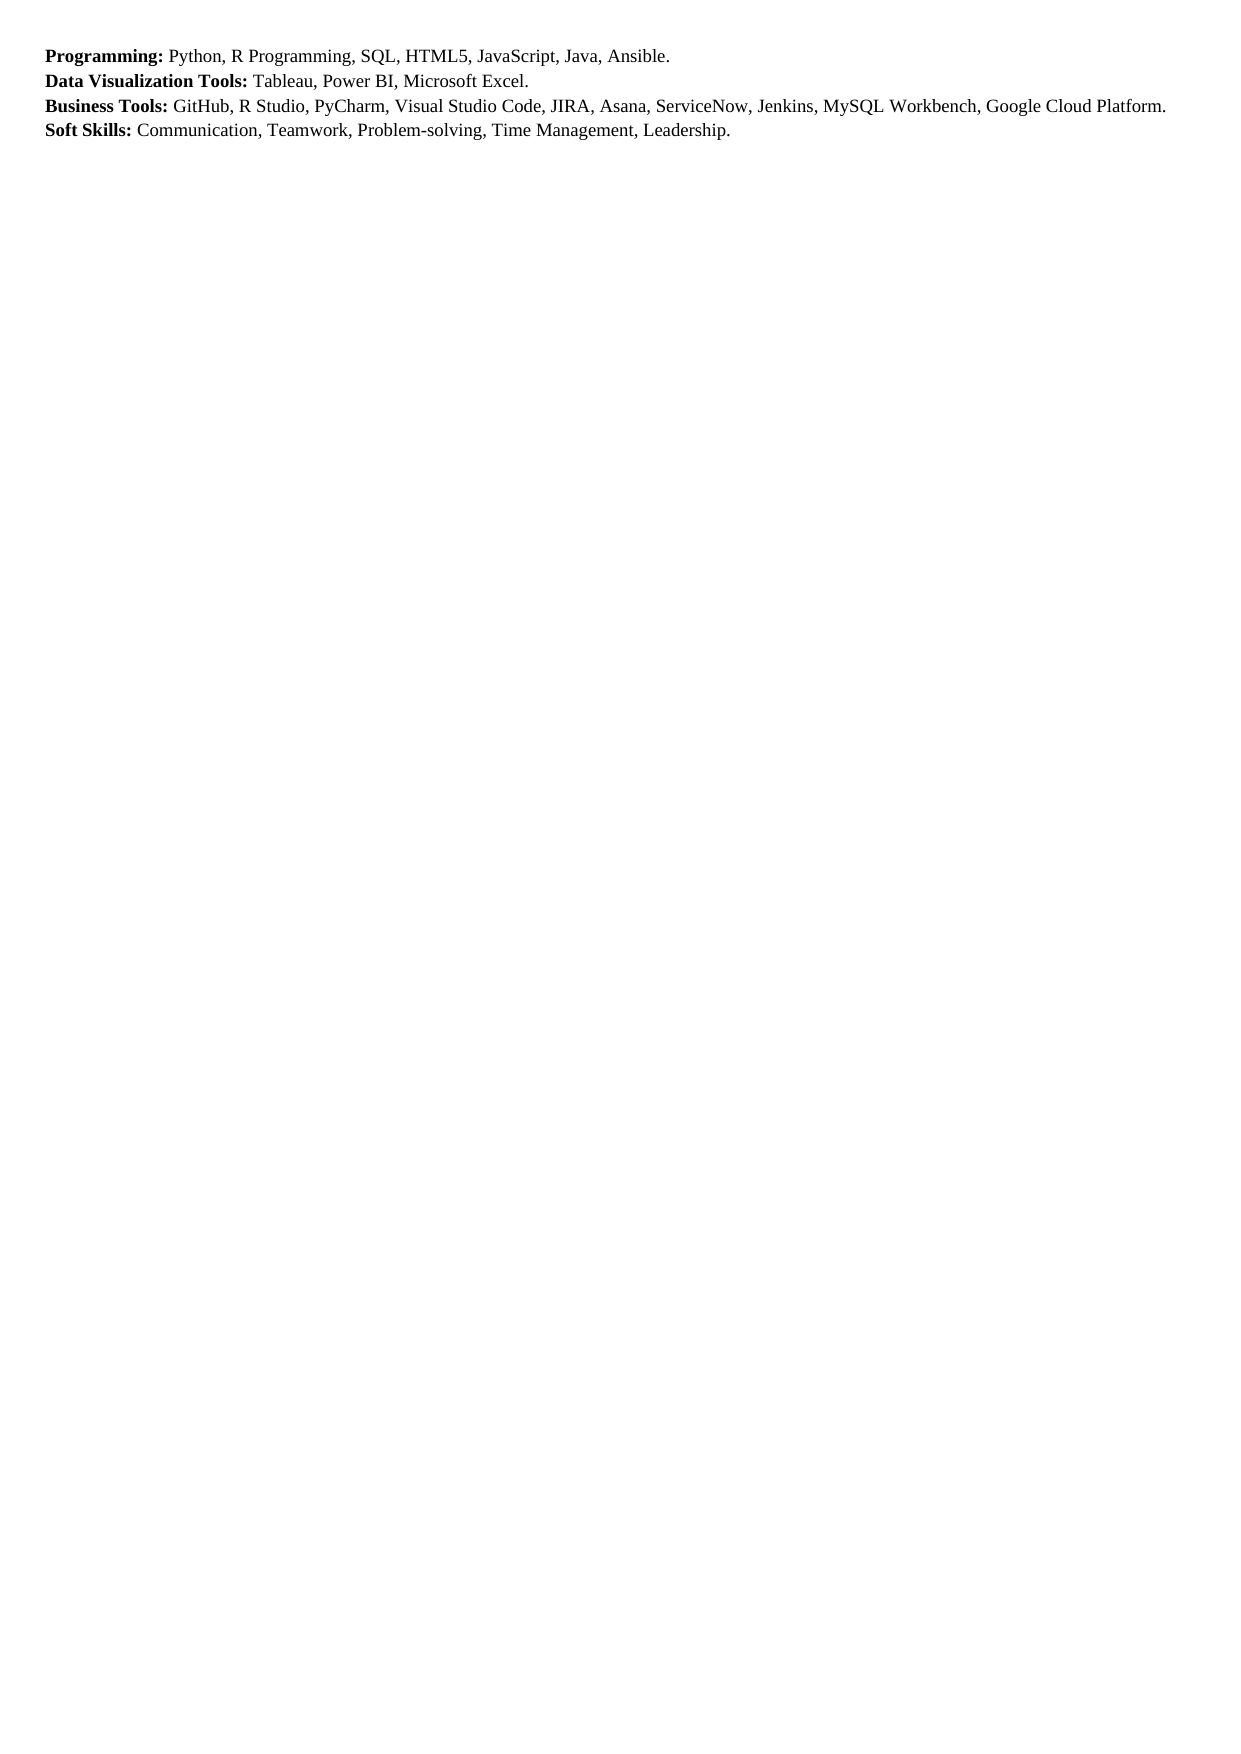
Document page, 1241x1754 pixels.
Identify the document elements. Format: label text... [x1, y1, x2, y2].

text Business Tools: GitHub, R Studio, PyCharm, Visual Studio Code, JIRA, Asana, ServiceNow, Jenkins, MySQL Workbench, Google Cloud Platform. [45, 94, 1195, 116]
text Soft Skills: Communication, Teamwork, Problem-solving, Time Management, Leadership. [45, 119, 1195, 141]
text Data Visualization Tools: Tableau, Power BI, Microsoft Excel. [45, 70, 1195, 91]
text Programming: Python, R Programming, SQL, HTML5, JavaScript, Java, Ansible. [45, 45, 1195, 67]
